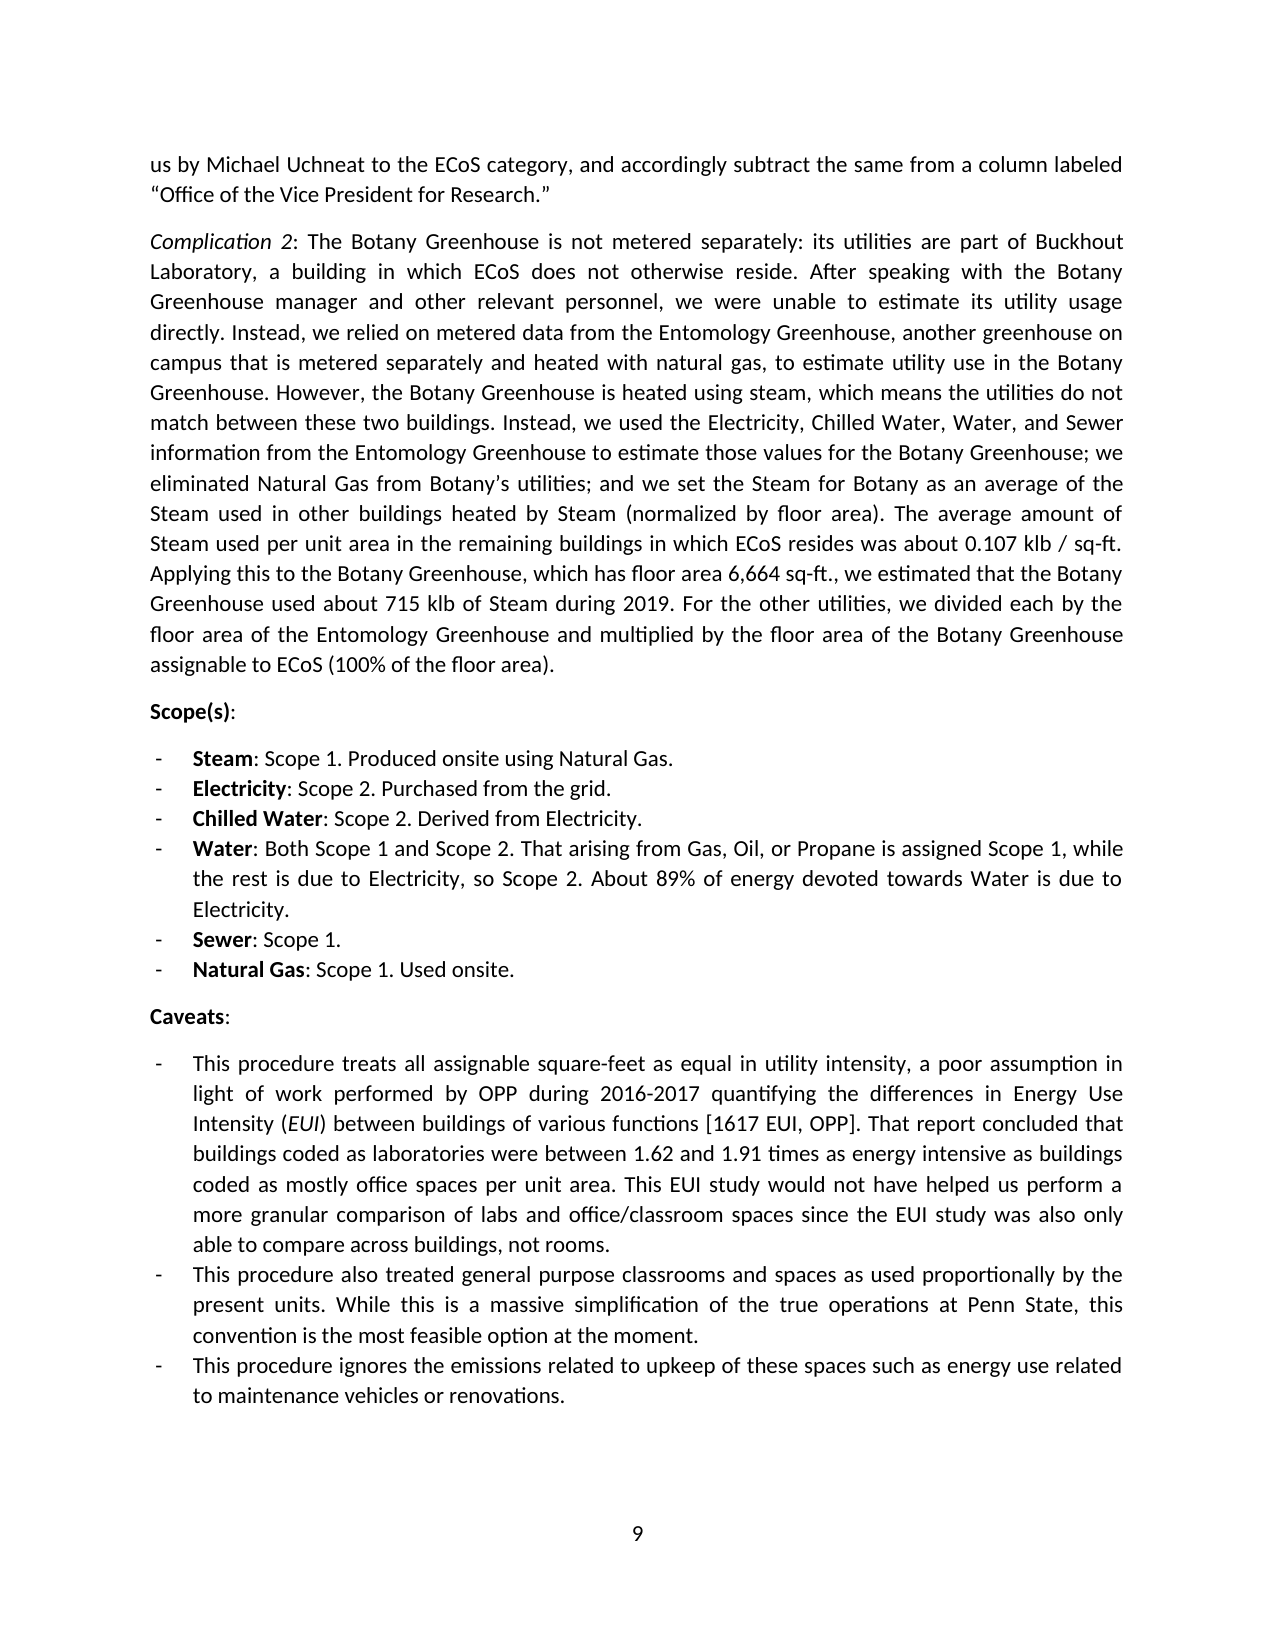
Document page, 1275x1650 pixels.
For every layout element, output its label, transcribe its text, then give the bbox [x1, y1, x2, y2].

text Caveats: [150, 1002, 1125, 1030]
list This procedure also treated general purpose classrooms and spaces as used proportionally by the present units. While this is a massive simplification of the true operations at Penn State, this convention is the most feasible option at the moment. [155, 1260, 1125, 1349]
list Electricity: Scope 2. Purchased from the grid. [155, 774, 1125, 802]
list Natural Gas: Scope 1. Used onsite. [155, 955, 1125, 983]
list Chilled Water: Scope 2. Derived from Electricity. [155, 804, 1125, 832]
list Sewer: Scope 1. [155, 925, 1125, 953]
list Water: Both Scope 1 and Scope 2. That arising from Gas, Oil, or Propane is assigned Scope 1, while the rest is due to Electricity, so Scope 2. About 89% of energy devoted towards Water is due to Electricity. [155, 834, 1125, 923]
text Scope(s): [150, 697, 1125, 725]
text Complication 2: The Botany Greenhouse is not metered separately: its utilities are part of Buckhout Laboratory, a building in which ECoS does not otherwise reside. After speaking with the Botany Greenhouse manager and other relevant personnel, we were unable to estimate its utility usage directly. Instead, we relied on metered data from the Entomology Greenhouse, another greenhouse on campus that is metered separately and heated with natural gas, to estimate utility use in the Botany Greenhouse. However, the Botany Greenhouse is heated using steam, which means the utilities do not match between these two buildings. Instead, we used the Electricity, Chilled Water, Water, and Sewer information from the Entomology Greenhouse to estimate those values for the Botany Greenhouse; we eliminated Natural Gas from Botany’s utilities; and we set the Steam for Botany as an average of the Steam used in other buildings heated by Steam (normalized by floor area). The average amount of Steam used per unit area in the remaining buildings in which ECoS resides was about 0.107 klb / sq-ft. Applying this to the Botany Greenhouse, which has floor area 6,664 sq-ft., we estimated that the Botany Greenhouse used about 715 klb of Steam during 2019. For the other utilities, we divided each by the floor area of the Entomology Greenhouse and multiplied by the floor area of the Botany Greenhouse assignable to ECoS (100% of the floor area). [150, 227, 1125, 678]
list Steam: Scope 1. Produced onsite using Natural Gas. [155, 744, 1125, 772]
list This procedure ignores the emissions related to upkeep of these spaces such as energy use related to maintenance vehicles or renovations. [155, 1351, 1125, 1409]
list This procedure treats all assignable square-feet as equal in utility intensity, a poor assumption in light of work performed by OPP during 2016-2017 quantifying the differences in Energy Use Intensity (EUI) between buildings of various functions [1617 EUI, OPP]. That report concluded that buildings coded as laboratories were between 1.62 and 1.91 times as energy intensive as buildings coded as mostly office spaces per unit area. This EUI study would not have helped us perform a more granular comparison of labs and office/classroom spaces since the EUI study was also only able to compare across buildings, not rooms. [155, 1049, 1125, 1258]
